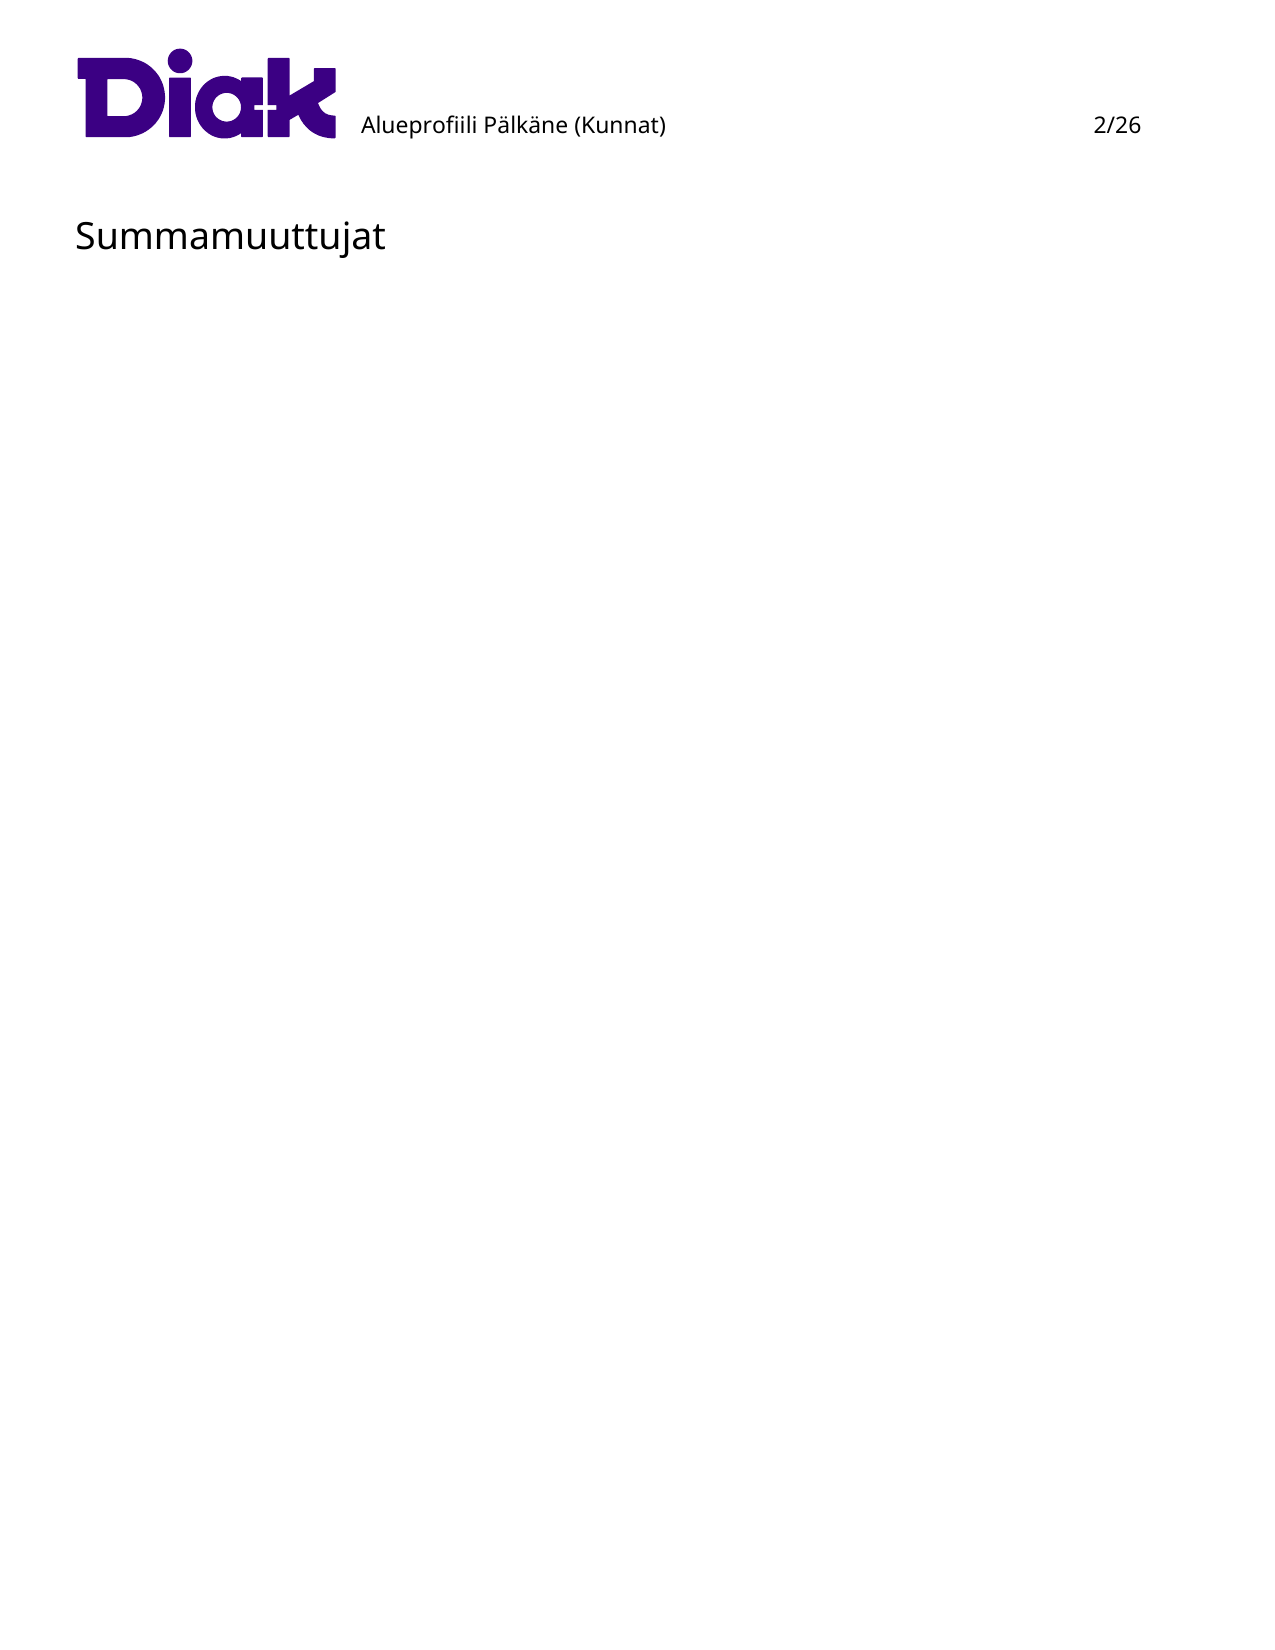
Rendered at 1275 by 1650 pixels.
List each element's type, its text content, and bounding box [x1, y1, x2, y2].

subtitle Summamuuttujat [75, 209, 1200, 261]
